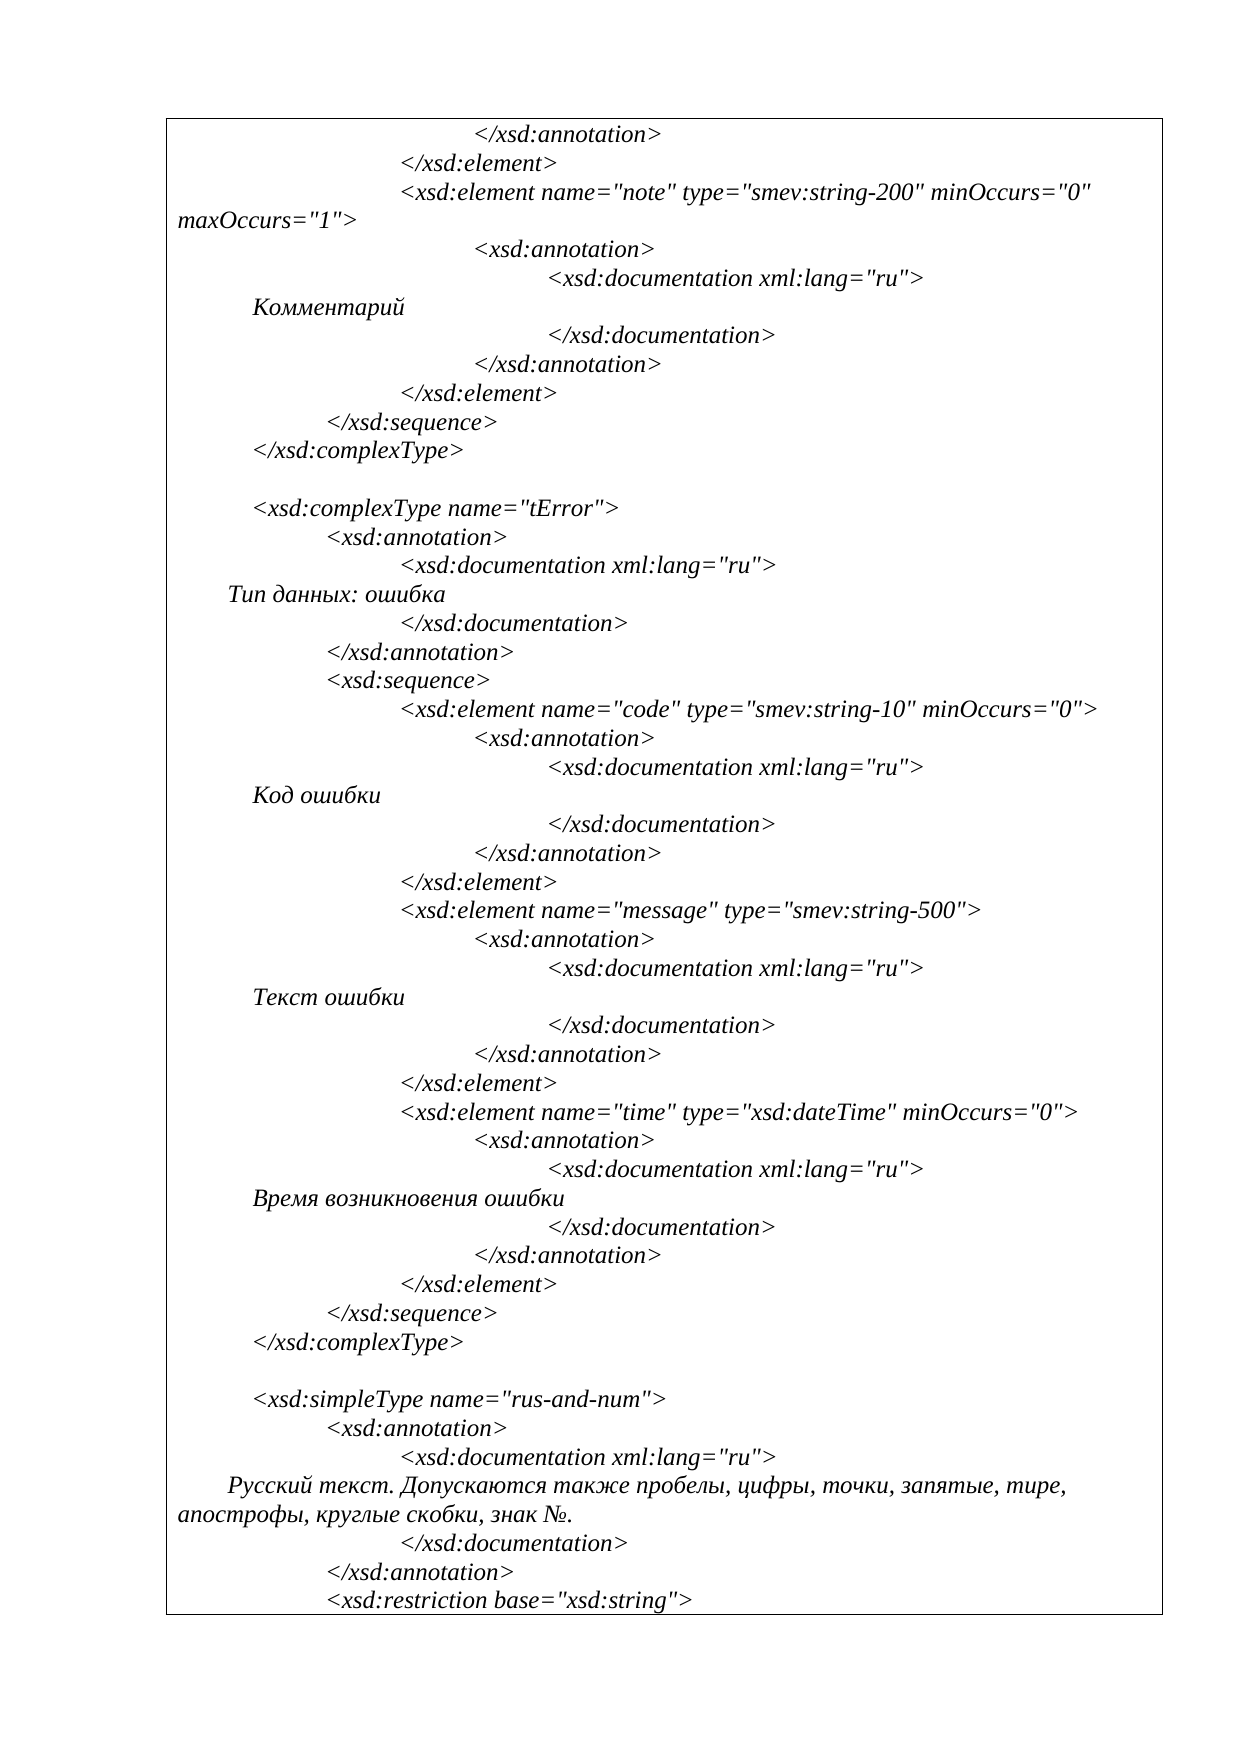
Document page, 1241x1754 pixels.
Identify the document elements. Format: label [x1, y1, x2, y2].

table_header [167, 119, 1162, 1614]
